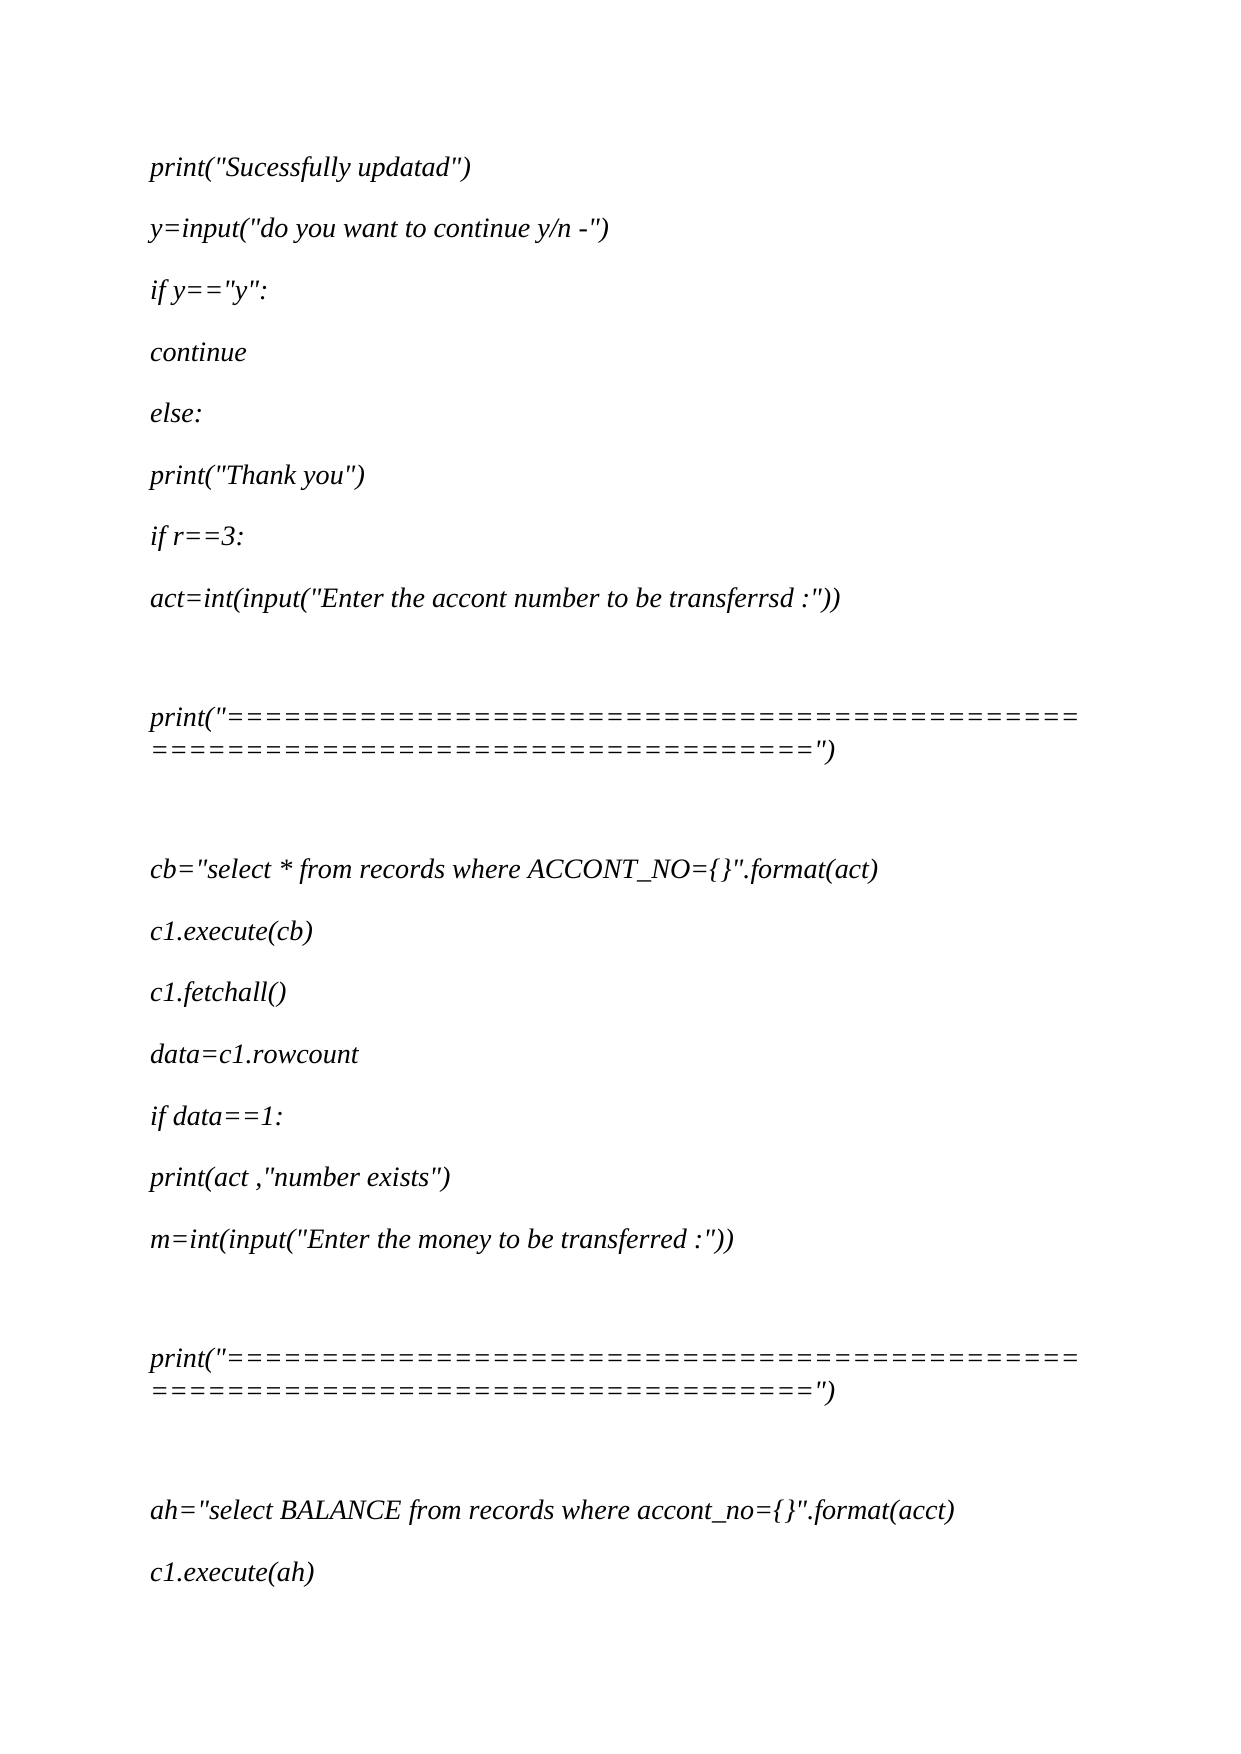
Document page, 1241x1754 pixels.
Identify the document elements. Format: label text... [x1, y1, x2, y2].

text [150, 1341, 1090, 1406]
text if data==1: [150, 1098, 1090, 1131]
text else: [150, 396, 1090, 429]
text c1.execute(cb) [150, 914, 1090, 946]
text print("================================================================================") [150, 700, 1090, 765]
text data=c1.rowcount [150, 1037, 1090, 1069]
text if y=="y": [150, 273, 1090, 306]
text print(act ,"number exists") [150, 1160, 1090, 1192]
text print("Thank you") [150, 458, 1090, 490]
text y=input("do you want to continue y/n -") [150, 212, 1090, 244]
text if r==3: [150, 519, 1090, 552]
text m=int(input("Enter the money to be transferred :")) [150, 1222, 1090, 1254]
text c1.fetchall() [150, 975, 1090, 1008]
text cb="select * from records where ACCONT_NO={}".format(act) [150, 852, 1090, 885]
text ah="select BALANCE from records where accont_no={}".format(acct) [150, 1493, 1090, 1525]
text act=int(input("Enter the accont number to be transferrsd :")) [150, 581, 1090, 613]
text print("Sucessfully updatad") [150, 150, 1090, 182]
text continue [150, 335, 1090, 367]
text c1.execute(ah) [150, 1554, 1090, 1587]
